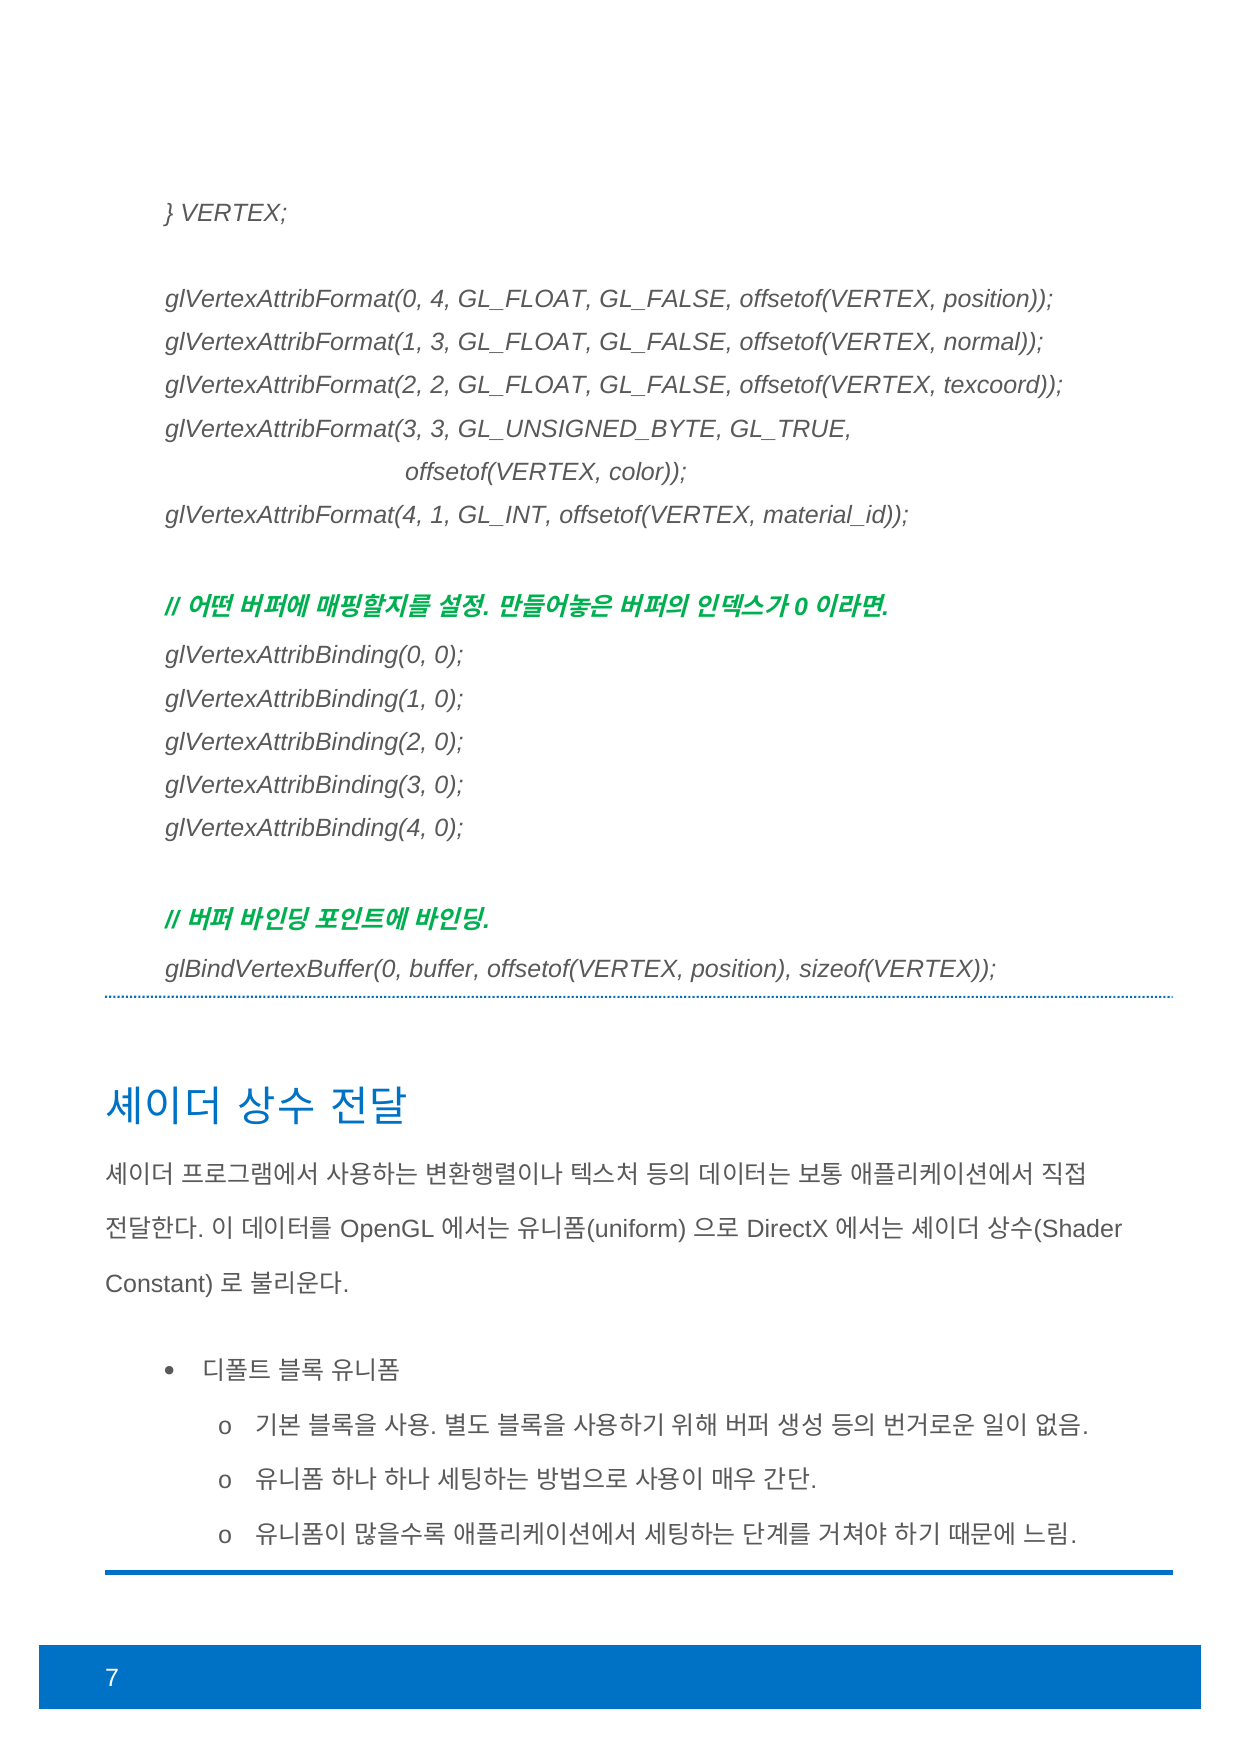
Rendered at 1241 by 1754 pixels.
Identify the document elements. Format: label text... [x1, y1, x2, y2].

list glVertexAttribBinding(3, 0); [165, 770, 1135, 799]
list 기본 블록을 사용. 별도 블록을 사용하기 위해 버퍼 생성 등의 번거로운 일이 없음. [217, 1405, 1135, 1442]
list glVertexAttribBinding(2, 0); [165, 727, 1135, 756]
text 셰이더 프로그램에서 사용하는 변환행렬이나 텍스처 등의 데이터는 보통 애플리케이션에서 직접 전달한다. 이 데이터를 OpenGL 에서는 유니폼(uniform) 으로 DirectX 에서는 셰이더 상수(Shader Constant) 로 불리운다. [105, 1154, 1135, 1299]
subtitle 셰이더 상수 전달 [105, 1073, 1135, 1133]
list // 버퍼 바인딩 포인트에 바인딩. [165, 899, 1135, 936]
list glVertexAttribFormat(2, 2, GL_FLOAT, GL_FALSE, offsetof(VERTEX, texcoord)); [165, 371, 1135, 399]
list offsetof(VERTEX, color)); [390, 457, 1135, 486]
list 디폴트 블록 유니폼 [165, 1351, 1135, 1387]
list 유니폼 하나 하나 세팅하는 방법으로 사용이 매우 간단. [217, 1460, 1135, 1496]
list glVertexAttribFormat(3, 3, GL_UNSIGNED_BYTE, GL_TRUE, [165, 414, 1135, 442]
list glVertexAttribBinding(4, 0); [165, 813, 1135, 842]
list glVertexAttribBinding(1, 0); [165, 684, 1135, 712]
list // 어떤 버퍼에 매핑할지를 설정. 만들어놓은 버퍼의 인덱스가 0이라면. [165, 586, 1135, 622]
list glVertexAttribBinding(0, 0); [165, 641, 1135, 669]
list } VERTEX; [165, 198, 1135, 227]
list glVertexAttribFormat(1, 3, GL_FLOAT, GL_FALSE, offsetof(VERTEX, normal)); [165, 327, 1135, 356]
list 유니폼이 많을수록 애플리케이션에서 세팅하는 단계를 거쳐야 하기 때문에 느림. [217, 1514, 1135, 1551]
list glBindVertexBuffer(0, buffer, offsetof(VERTEX, position), sizeof(VERTEX)); [165, 954, 1135, 982]
list glVertexAttribFormat(4, 1, GL_INT, offsetof(VERTEX, material_id)); [165, 500, 1135, 529]
list glVertexAttribFormat(0, 4, GL_FLOAT, GL_FALSE, offsetof(VERTEX, position)); [165, 284, 1135, 313]
